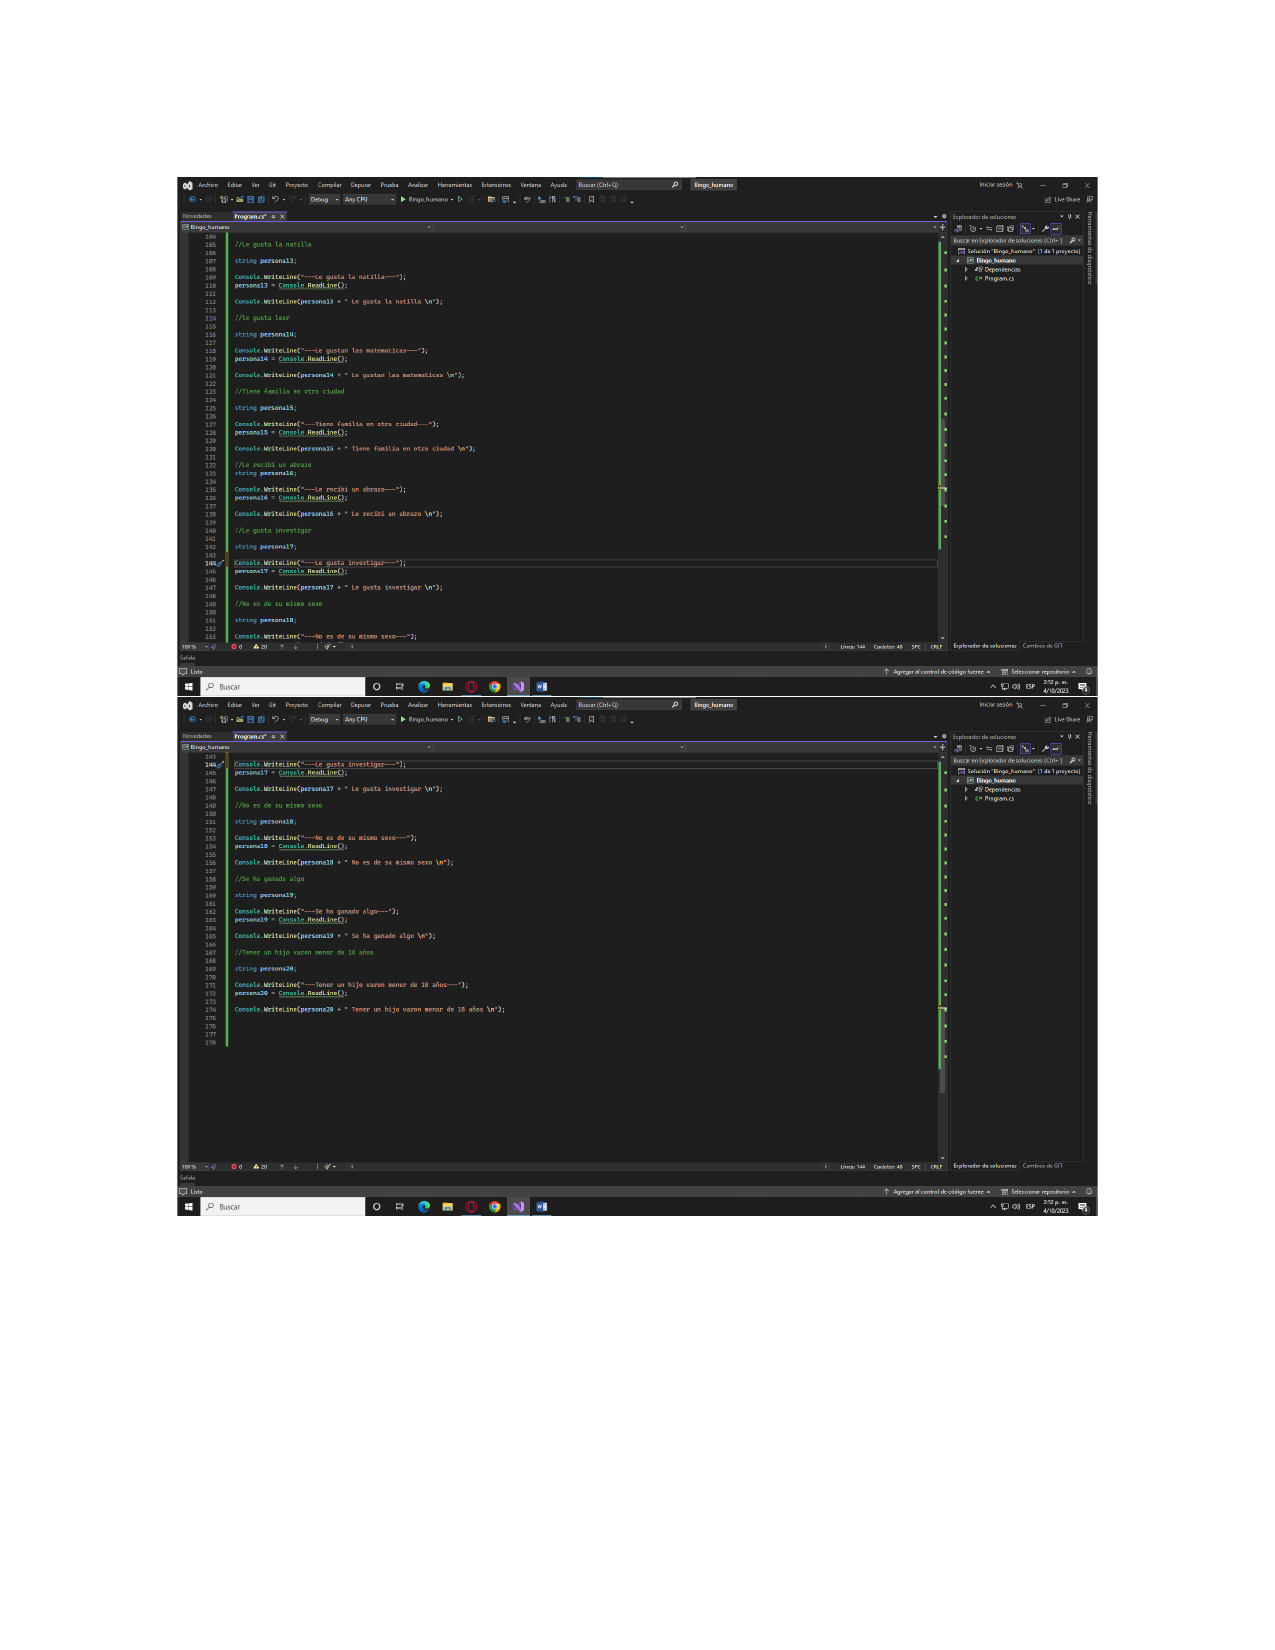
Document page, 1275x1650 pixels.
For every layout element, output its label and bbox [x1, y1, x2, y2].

picture [177, 697, 1098, 1216]
picture [177, 177, 1098, 696]
